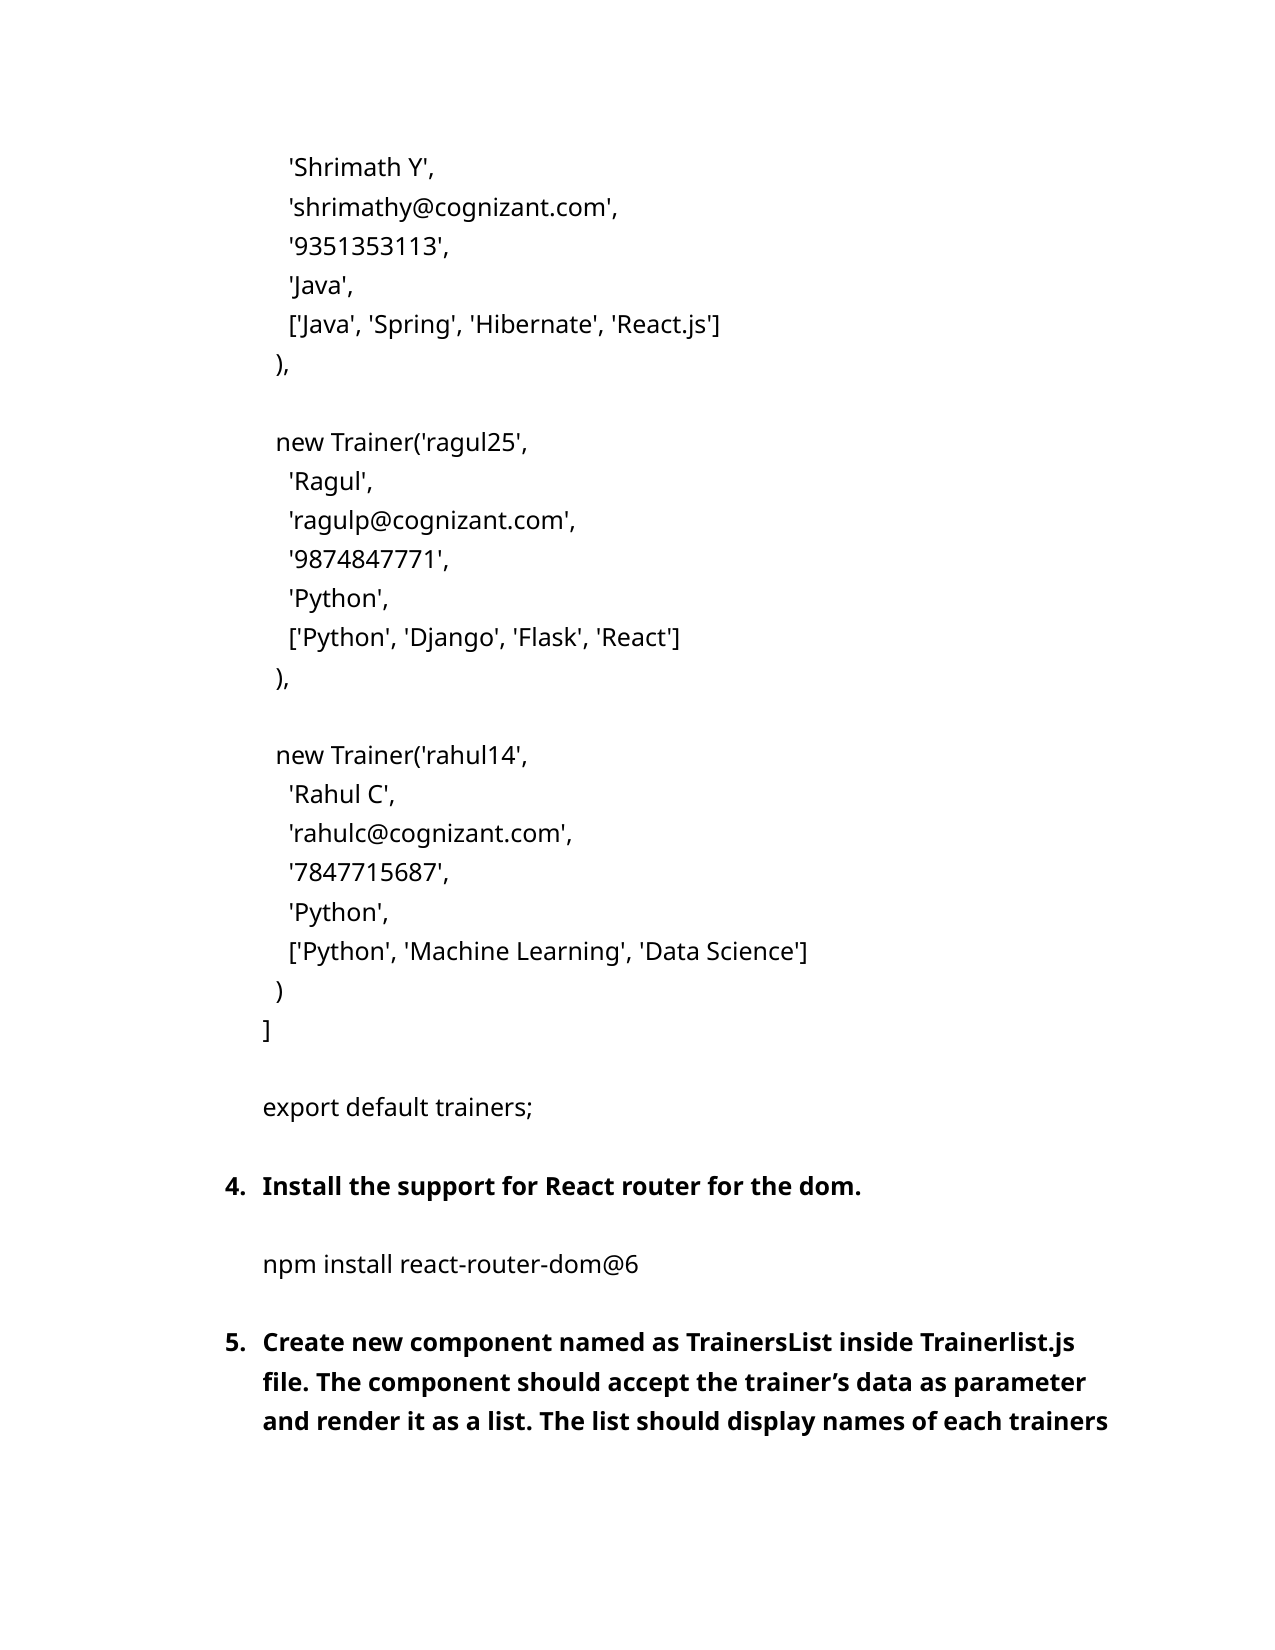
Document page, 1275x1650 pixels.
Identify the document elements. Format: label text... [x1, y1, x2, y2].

list 'ragulp@cognizant.com', [262, 502, 1125, 537]
list '7847715687', [262, 855, 1125, 889]
list ['Python', 'Machine Learning', 'Data Science'] [262, 933, 1125, 967]
list ] [262, 1012, 1125, 1046]
list ['Java', 'Spring', 'Hibernate', 'React.js'] [262, 307, 1125, 341]
list 'Python', [262, 894, 1125, 928]
list '9874847771', [262, 542, 1125, 576]
list 'Ragul', [262, 463, 1125, 497]
list new Trainer('ragul25', [262, 424, 1125, 458]
list ) [262, 972, 1125, 1007]
list ['Python', 'Django', 'Flask', 'React'] [262, 620, 1125, 654]
list export default trainers; [262, 1090, 1125, 1124]
list Install the support for React router for the dom. [225, 1168, 1125, 1202]
list npm install react-router-dom@6 [262, 1247, 1125, 1281]
list 'shrimathy@cognizant.com', [262, 189, 1125, 223]
list 'Shrimath Y', [262, 150, 1125, 184]
list '9351353113', [262, 228, 1125, 262]
list 'Rahul C', [262, 777, 1125, 811]
list ), [262, 346, 1125, 380]
list 'Java', [262, 267, 1125, 302]
list 'rahulc@cognizant.com', [262, 816, 1125, 850]
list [225, 1325, 1125, 1437]
list ), [262, 659, 1125, 693]
list 'Python', [262, 581, 1125, 615]
list new Trainer('rahul14', [262, 737, 1125, 772]
